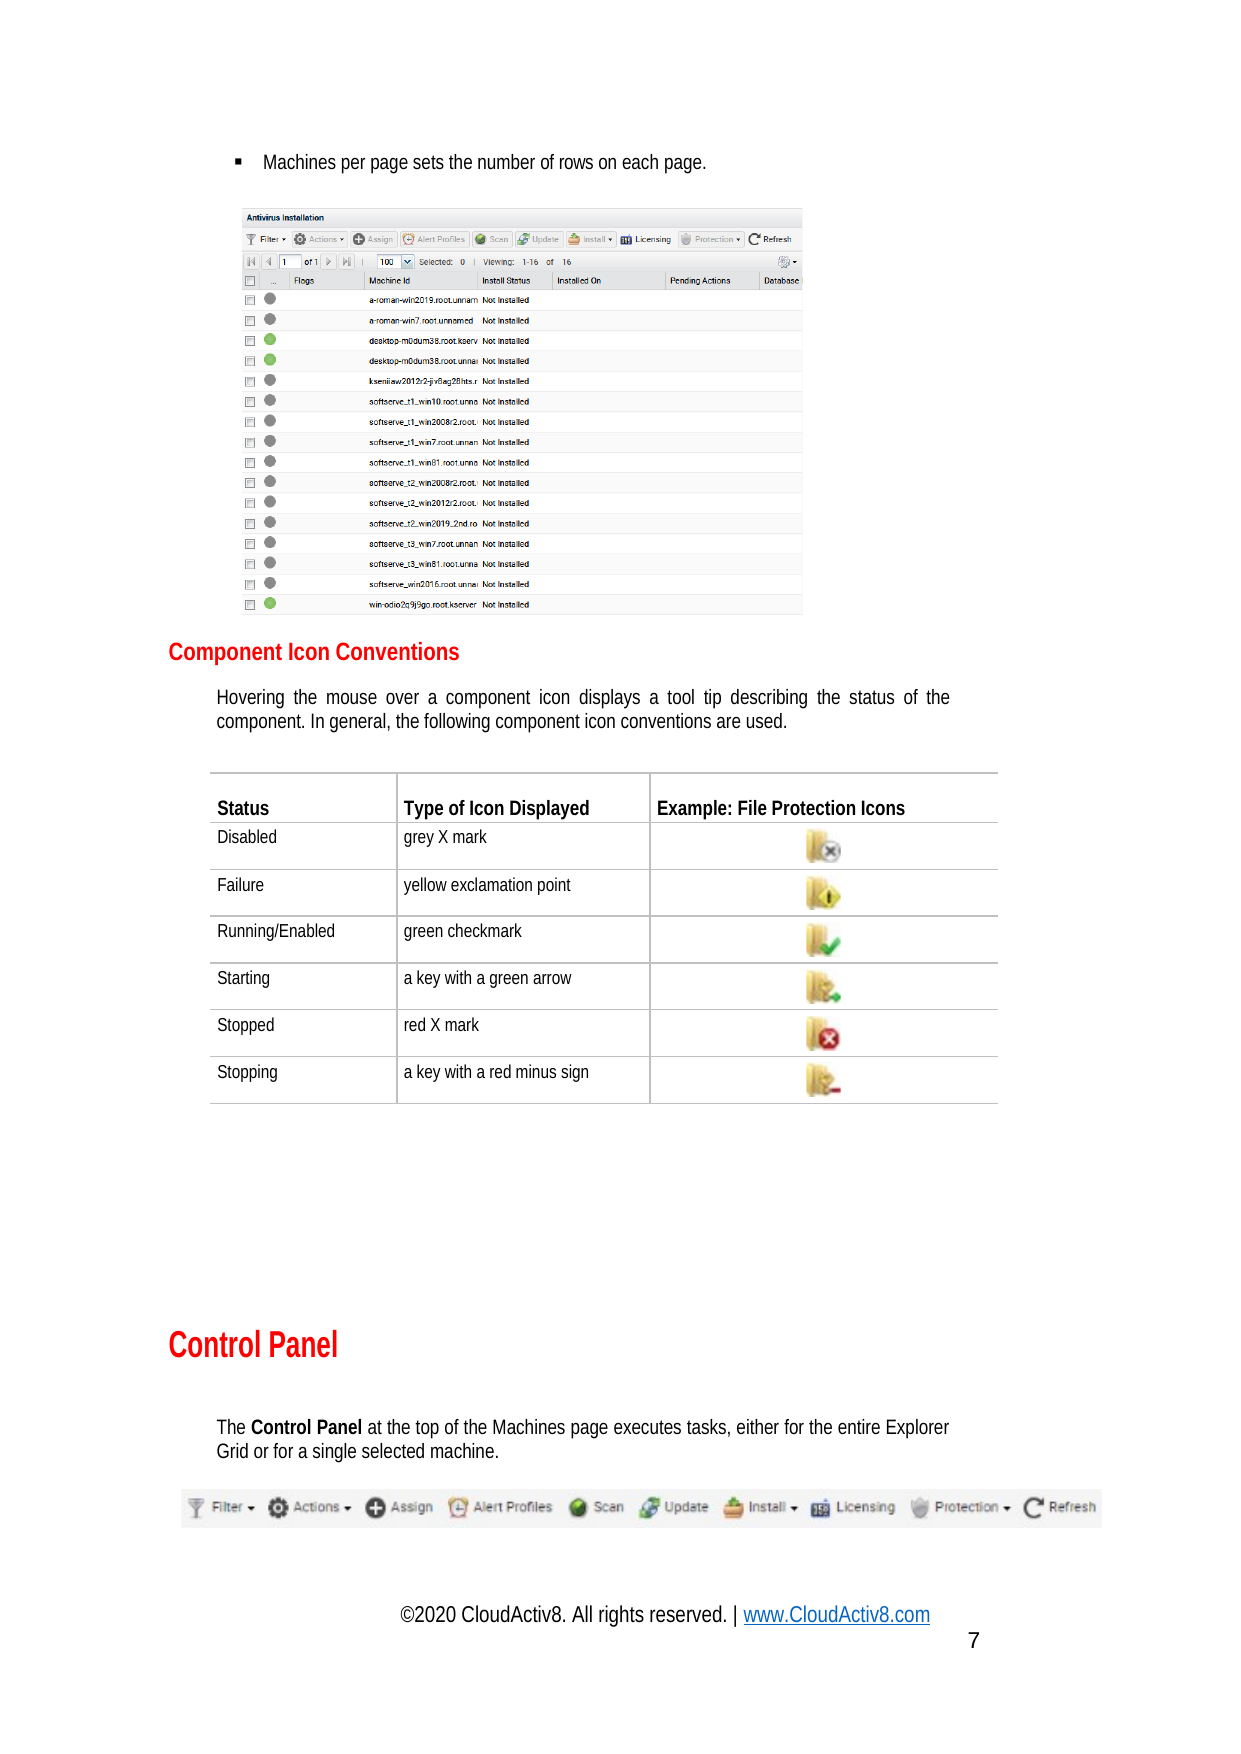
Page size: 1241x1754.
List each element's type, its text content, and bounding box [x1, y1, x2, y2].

table_cell green checkmark [398, 917, 649, 962]
table_cell [651, 823, 998, 868]
table_cell Running/Enabled [210, 917, 396, 962]
table_header Type of Icon Displayed [398, 774, 649, 822]
text Hovering the mouse over a component icon displays a tool tip describing the status of the component. In general, the following component icon conventions are used. [216, 685, 951, 733]
picture [181, 1489, 1102, 1528]
table_cell Stopped [210, 1010, 396, 1056]
list Machines per page sets the number of rows on each page. [233, 150, 1090, 174]
table_cell yellow exclamation point [398, 870, 649, 915]
subtitle Control Panel [168, 1322, 1090, 1365]
text The Control Panel at the top of the Machines page executes tasks, either for the entire Explorer Grid or for a single selected machine. [216, 1415, 951, 1463]
picture [806, 922, 841, 957]
table_cell [651, 1057, 998, 1102]
table_cell a key with a green arrow [398, 964, 649, 1009]
table_cell [651, 870, 998, 915]
picture [806, 969, 841, 1004]
picture [242, 208, 803, 617]
table_cell Starting [210, 964, 396, 1009]
table_header Status [210, 774, 396, 822]
table_cell a key with a red minus sign [398, 1057, 649, 1102]
table_header Example: File Protection Icons [651, 774, 998, 822]
table_cell Stopping [210, 1057, 396, 1102]
table_cell [651, 1010, 998, 1056]
picture [806, 875, 841, 910]
table_cell [651, 964, 998, 1009]
table_cell Disabled [210, 823, 396, 868]
table_cell Failure [210, 870, 396, 915]
picture [806, 1062, 841, 1097]
picture [806, 1016, 841, 1051]
table_cell grey X mark [398, 823, 649, 868]
table_cell [651, 917, 998, 962]
table_cell red X mark [398, 1010, 649, 1056]
picture [806, 828, 841, 863]
